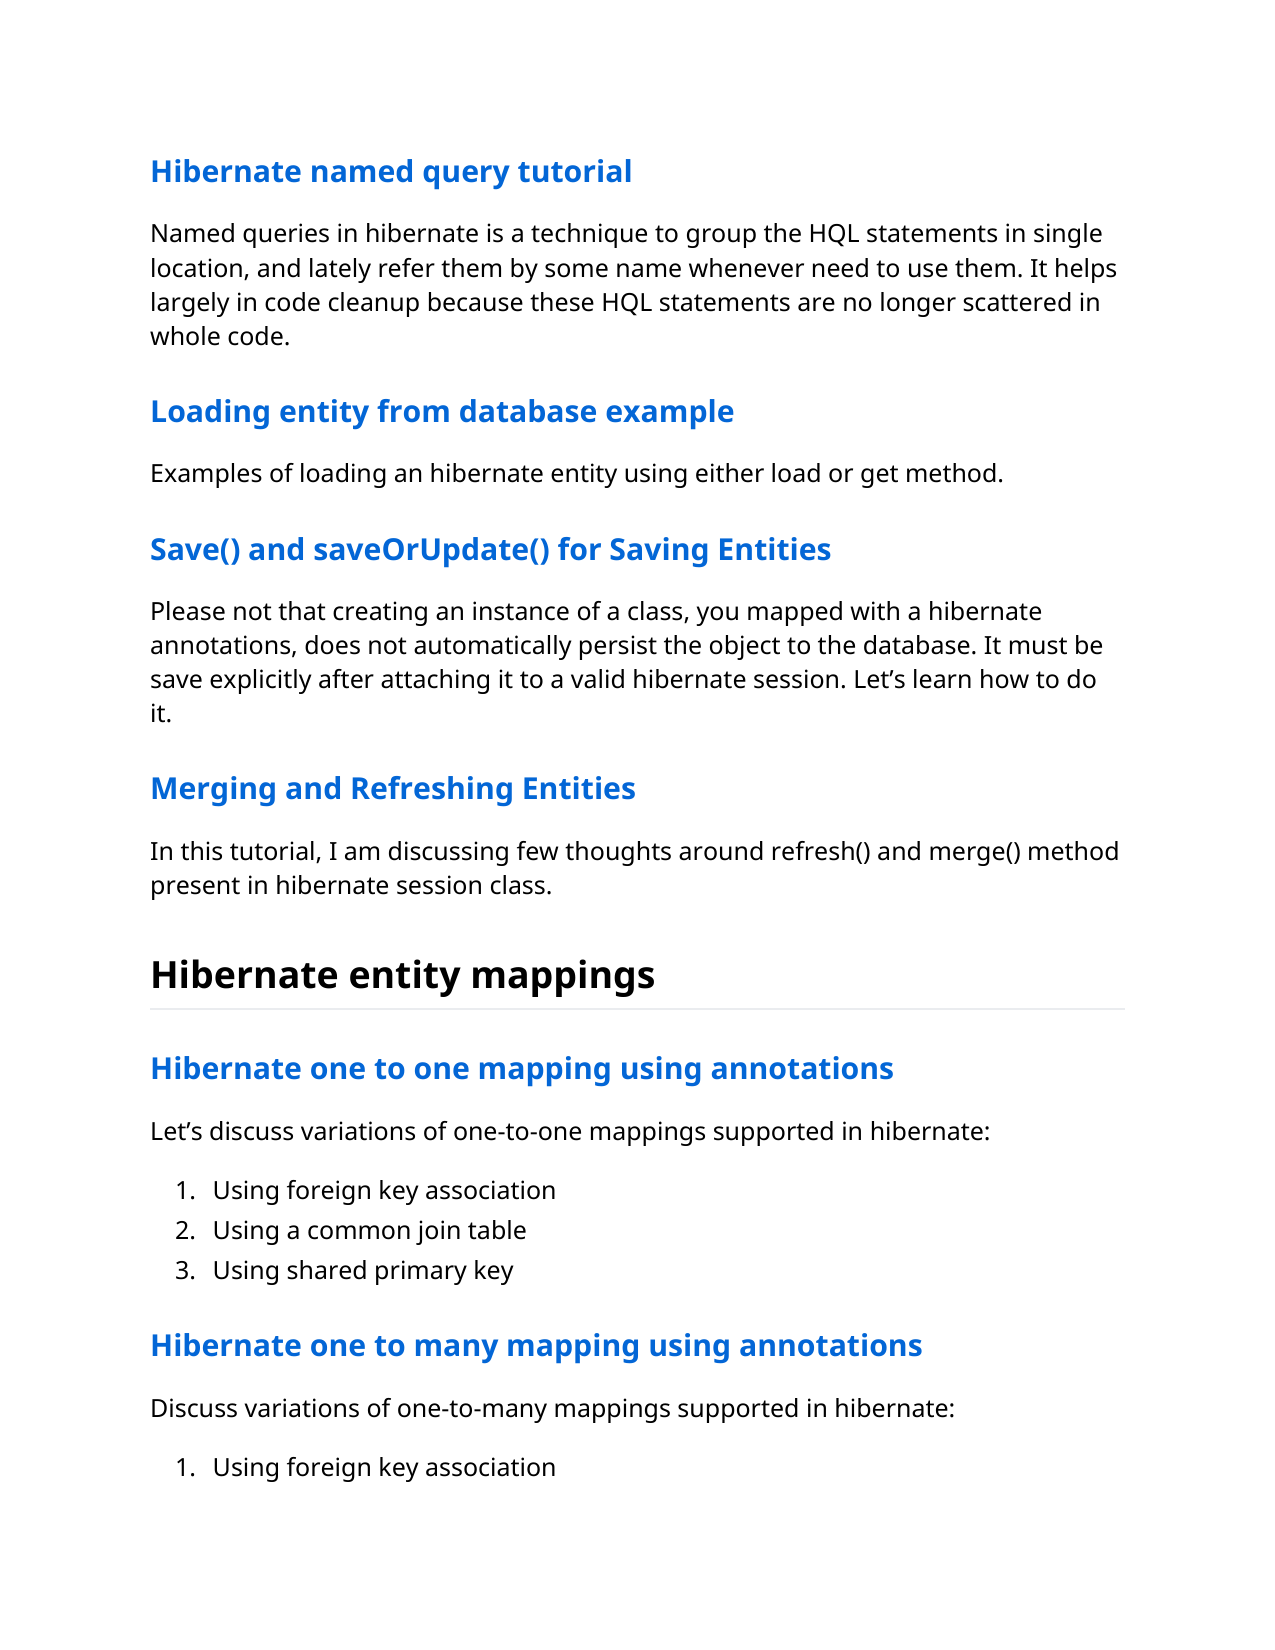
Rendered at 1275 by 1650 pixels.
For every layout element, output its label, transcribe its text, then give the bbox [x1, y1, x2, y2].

list Using shared primary key [175, 1253, 1125, 1287]
text Hibernate entity mappings [150, 949, 1125, 1008]
text Loading entity from database example [150, 390, 1125, 431]
text In this tutorial, I am discussing few thoughts around refresh() and merge() method present in hibernate session class. [150, 834, 1125, 902]
text Save() and saveOrUpdate() for Saving Entities [150, 528, 1125, 569]
text Please not that creating an instance of a class, you mapped with a hibernate annotations, does not automatically persist the object to the database. It must be save explicitly after attaching it to a valid hibernate session. Let’s learn how to do it. [150, 594, 1125, 730]
list Using foreign key association [175, 1172, 1125, 1206]
list Using foreign key association [175, 1450, 1125, 1484]
text Merging and Refreshing Entities [150, 767, 1125, 809]
text Let’s discuss variations of one-to-one mappings supported in hibernate: [150, 1113, 1125, 1147]
text Examples of loading an hibernate entity using either load or get method. [150, 456, 1125, 490]
text Hibernate named query tutorial [150, 150, 1125, 191]
list Using a common join table [175, 1213, 1125, 1247]
text Discuss variations of one-to-many mappings supported in hibernate: [150, 1391, 1125, 1425]
text Hibernate one to many mapping using annotations [150, 1324, 1125, 1366]
text Hibernate one to one mapping using annotations [150, 1047, 1125, 1088]
text Named queries in hibernate is a technique to group the HQL statements in single location, and lately refer them by some name whenever need to use them. It helps largely in code cleanup because these HQL statements are no longer scattered in whole code. [150, 216, 1125, 352]
